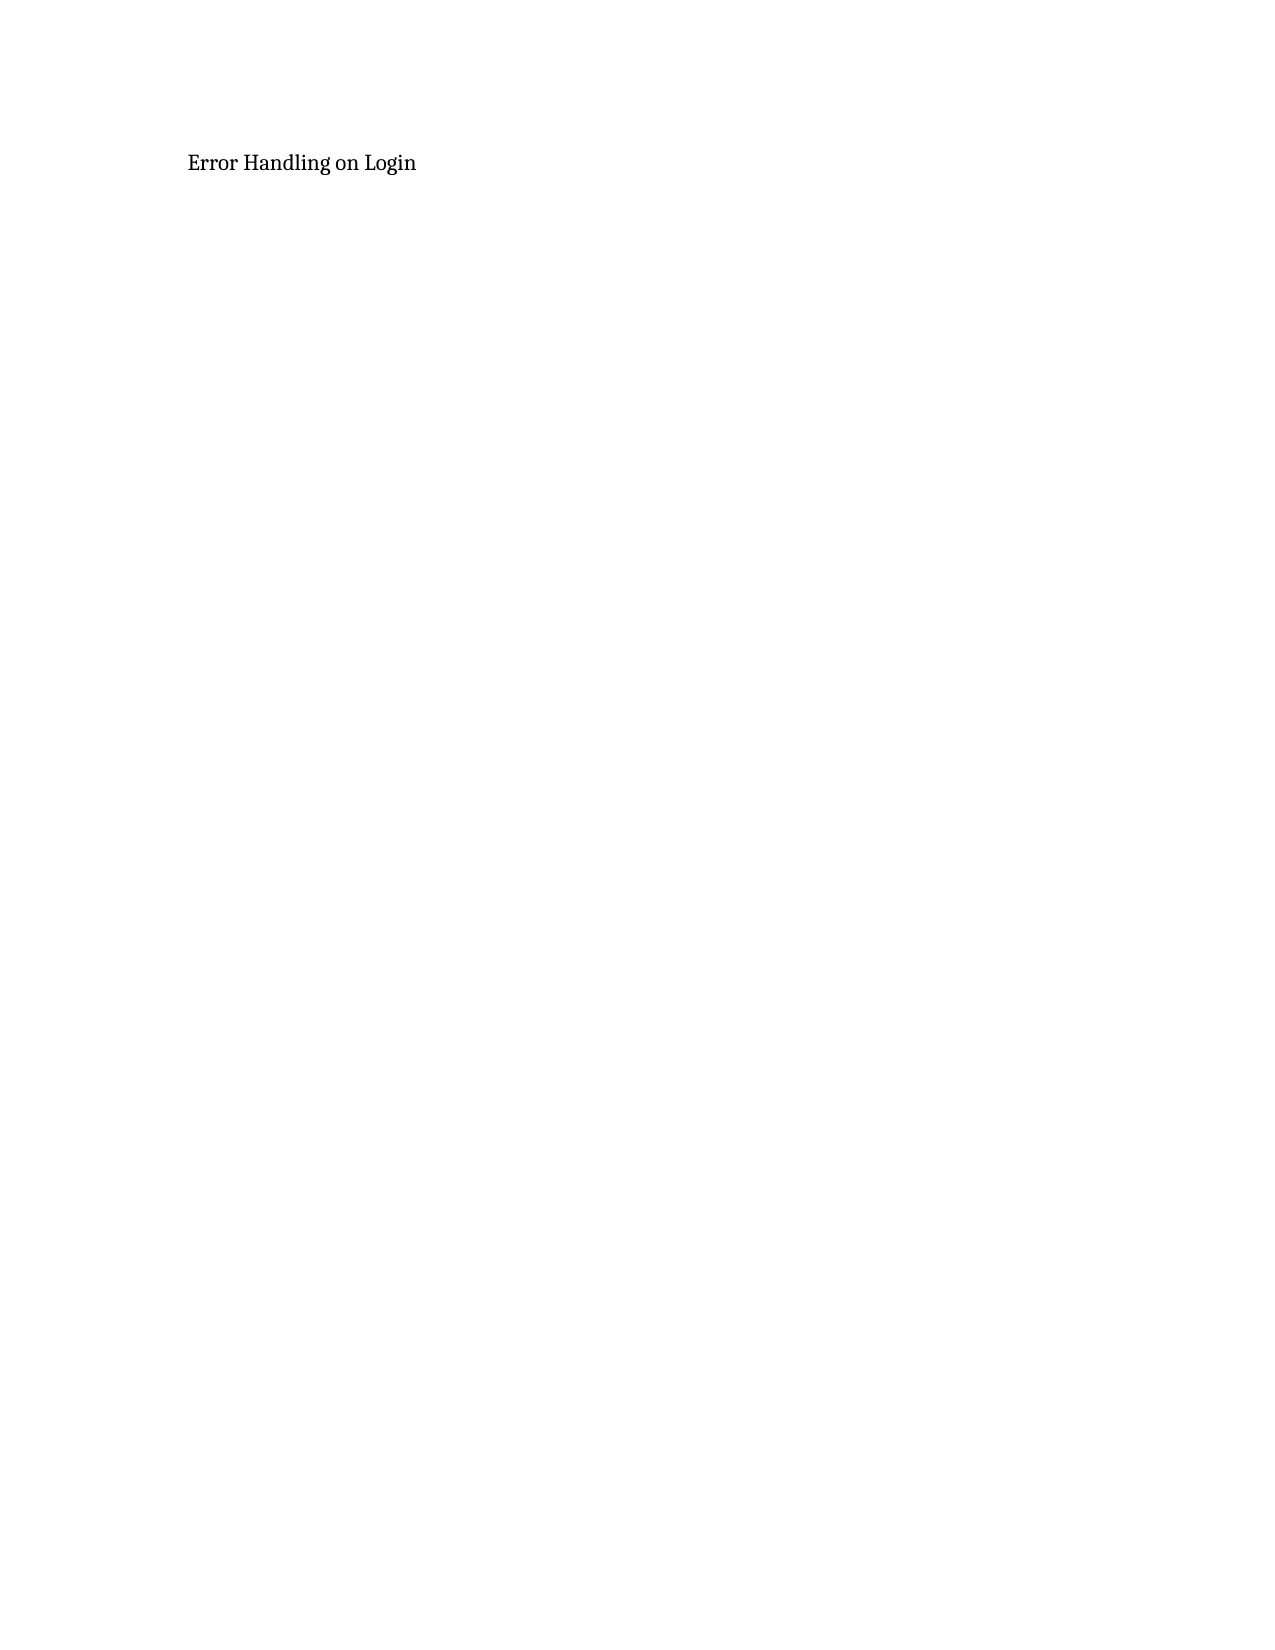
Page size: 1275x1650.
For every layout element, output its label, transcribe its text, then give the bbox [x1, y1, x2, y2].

text Error Handling on Login [187, 150, 1087, 176]
